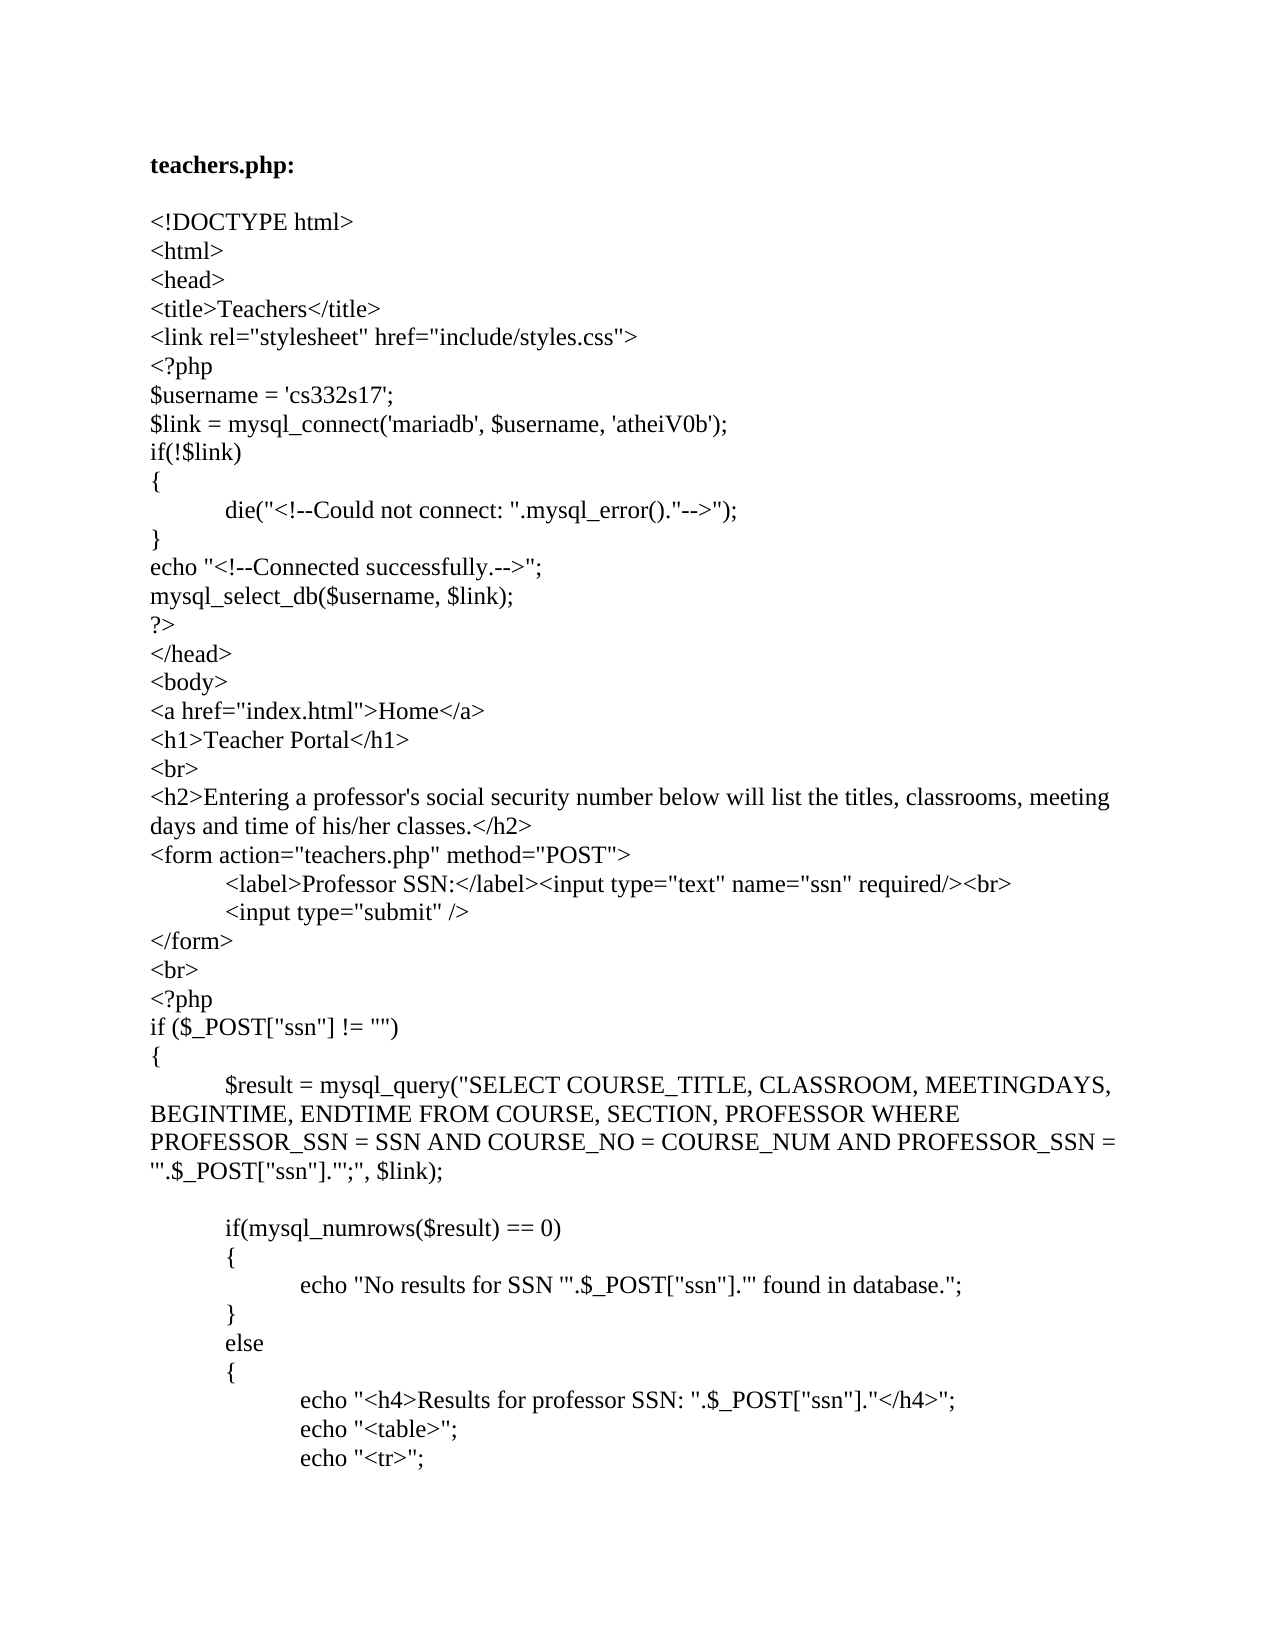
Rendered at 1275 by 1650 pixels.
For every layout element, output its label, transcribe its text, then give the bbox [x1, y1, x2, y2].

text echo "<table>"; [150, 1414, 1125, 1443]
text mysql_select_db($username, $link); [150, 581, 1125, 610]
text } [150, 524, 1125, 552]
text <br> [150, 955, 1125, 984]
text { [150, 1242, 1125, 1271]
text <?php [150, 351, 1125, 380]
text { [150, 466, 1125, 495]
text </form> [150, 926, 1125, 955]
text <label>Professor SSN:</label><input type="text" name="ssn" required/><br> [150, 869, 1125, 897]
text <?php [150, 984, 1125, 1012]
text <html> [150, 236, 1125, 265]
text } [150, 1299, 1125, 1328]
text if ($_POST["ssn"] != "") [150, 1012, 1125, 1041]
text if(!$link) [150, 437, 1125, 466]
text { [150, 1357, 1125, 1386]
text </head> [150, 639, 1125, 667]
text <form action="teachers.php" method="POST"> [150, 840, 1125, 869]
text $result = mysql_query("SELECT COURSE_TITLE, CLASSROOM, MEETINGDAYS, BEGINTIME, ENDTIME FROM COURSE, SECTION, PROFESSOR WHERE PROFESSOR_SSN = SSN AND COURSE_NO = COURSE_NUM AND PROFESSOR_SSN = '".$_POST["ssn"]."';", $link); [150, 1070, 1125, 1185]
text $username = 'cs332s17'; [150, 380, 1125, 409]
text if(mysql_numrows($result) == 0) [150, 1213, 1125, 1242]
text echo "No results for SSN '".$_POST["ssn"]."' found in database."; [150, 1271, 1125, 1299]
text <head> [150, 265, 1125, 294]
text <title>Teachers</title> [150, 294, 1125, 322]
text echo "<!--Connected successfully.-->"; [150, 552, 1125, 581]
text $link = mysql_connect('mariadb', $username, 'atheiV0b'); [150, 409, 1125, 437]
text <body> [150, 667, 1125, 696]
text echo "<tr>"; [150, 1443, 1125, 1472]
text <br> [150, 754, 1125, 782]
text teachers.php: [150, 150, 1125, 179]
text <link rel="stylesheet" href="include/styles.css"> [150, 322, 1125, 351]
text <!DOCTYPE html> [150, 207, 1125, 236]
text <a href="index.html">Home</a> [150, 696, 1125, 725]
text echo "<h4>Results for professor SSN: ".$_POST["ssn"]."</h4>"; [150, 1386, 1125, 1414]
text { [150, 1041, 1125, 1070]
text <h2>Entering a professor's social security number below will list the titles, classrooms, meeting days and time of his/her classes.</h2> [150, 782, 1125, 840]
text ?> [150, 610, 1125, 639]
text <input type="submit" /> [150, 897, 1125, 926]
text <h1>Teacher Portal</h1> [150, 725, 1125, 754]
text else [150, 1328, 1125, 1357]
text die("<!--Could not connect: ".mysql_error()."-->"); [150, 495, 1125, 524]
